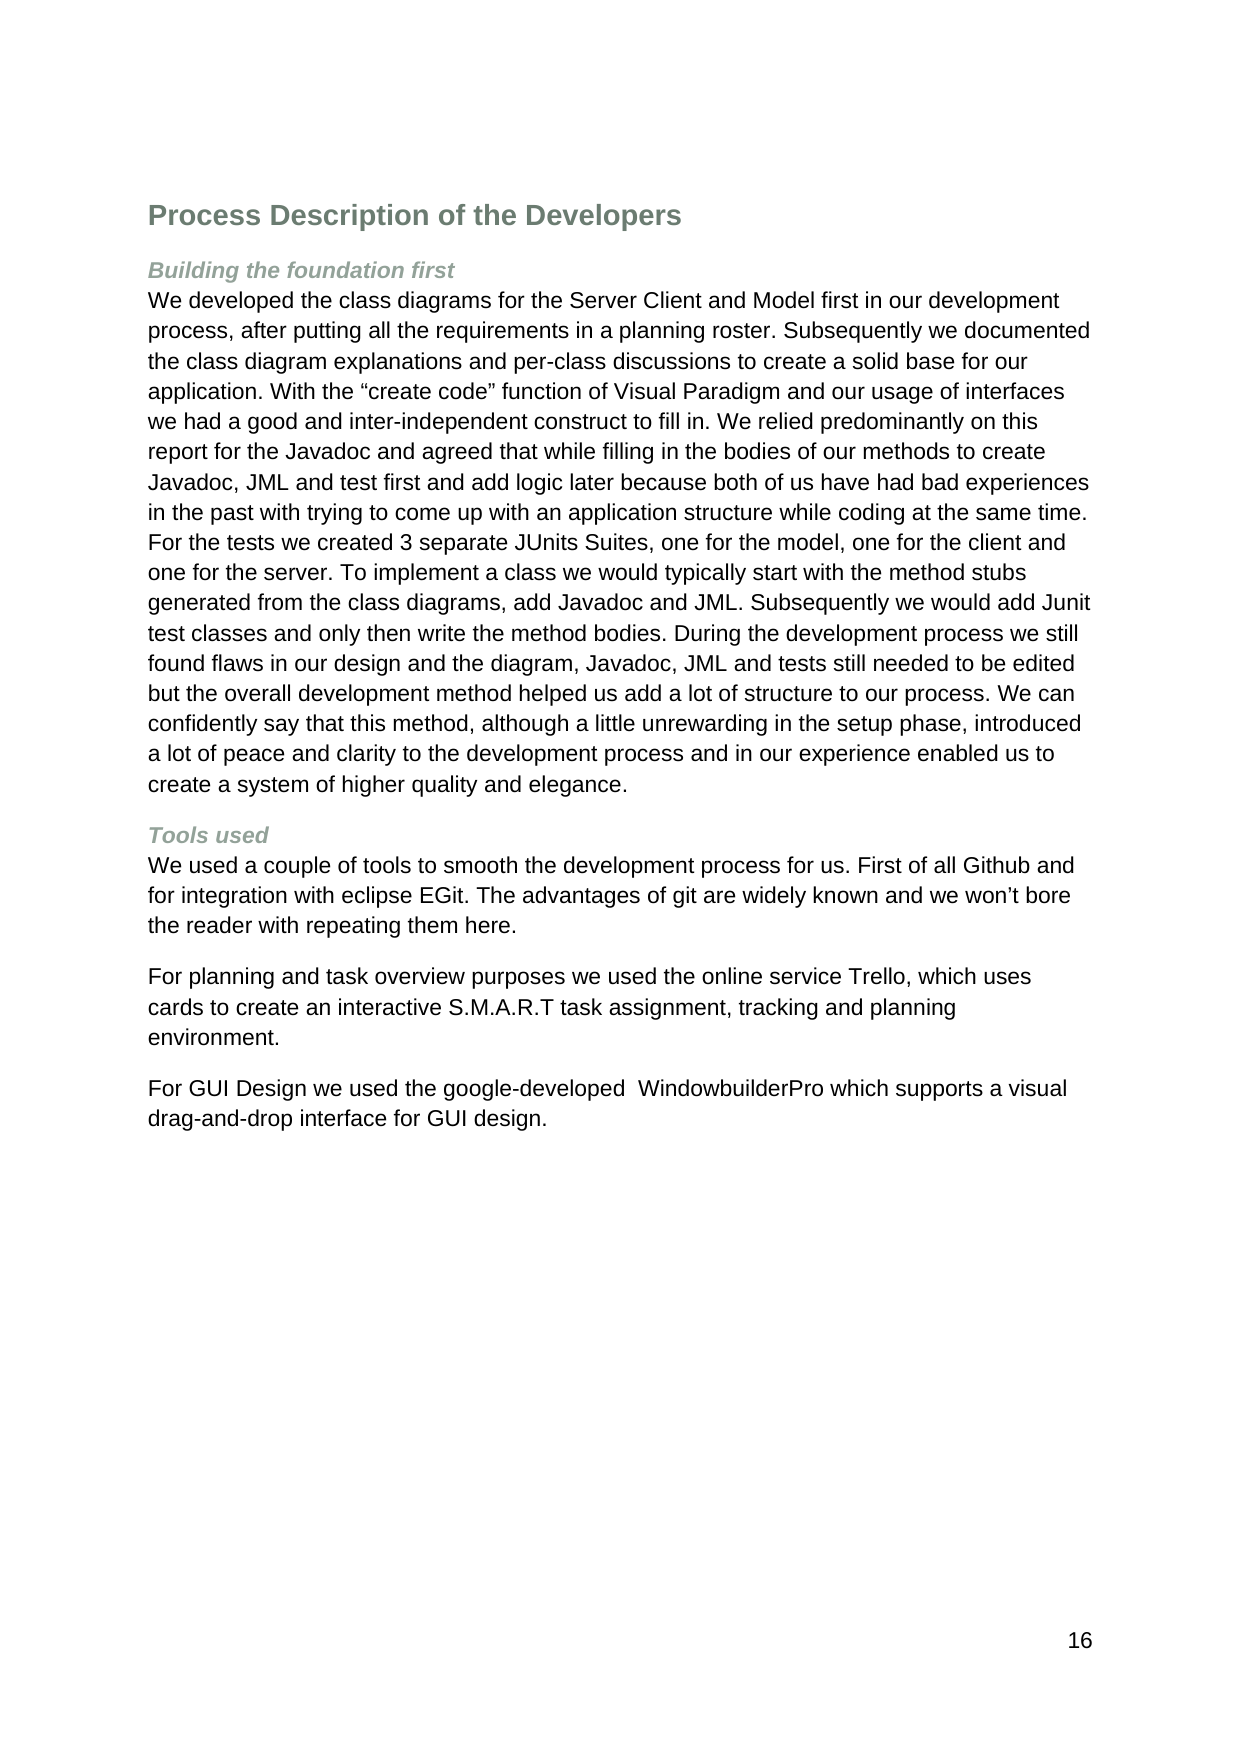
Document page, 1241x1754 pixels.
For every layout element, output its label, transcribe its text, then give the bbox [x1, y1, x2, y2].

subtitle Tools used [148, 822, 1093, 848]
text For GUI Design we used the google-developed WindowbuilderPro which supports a visual drag-and-drop interface for GUI design. [148, 1075, 1093, 1131]
subtitle Building the foundation first [148, 257, 1093, 283]
subtitle Process Description of the Developers [148, 198, 1093, 231]
text For planning and task overview purposes we used the online service Trello, which uses cards to create an interactive S.M.A.R.T task assignment, tracking and planning environment. [148, 963, 1093, 1050]
text We used a couple of tools to smooth the development process for us. First of all Github and for integration with eclipse EGit. The advantages of git are widely known and we won’t bore the reader with repeating them here. [148, 852, 1093, 938]
text We developed the class diagrams for the Server Client and Model first in our development process, after putting all the requirements in a planning roster. Subsequently we documented the class diagram explanations and per-class discussions to create a solid base for our application. With the “create code” function of Visual Paradigm and our usage of interfaces we had a good and inter-independent construct to fill in. We relied predominantly on this report for the Javadoc and agreed that while filling in the bodies of our methods to create Javadoc, JML and test first and add logic later because both of us have had bad experiences in the past with trying to come up with an application structure while coding at the same time. For the tests we created 3 separate JUnits Suites, one for the model, one for the client and one for the server. To implement a class we would typically start with the method stubs generated from the class diagrams, add Javadoc and JML. Subsequently we would add Junit test classes and only then write the method bodies. During the development process we still found flaws in our design and the diagram, Javadoc, JML and tests still needed to be edited but the overall development method helped us add a lot of structure to our process. We can confidently say that this method, although a little unrewarding in the setup phase, introduced a lot of peace and clarity to the development process and in our experience enabled us to create a system of higher quality and elegance. [148, 287, 1093, 797]
